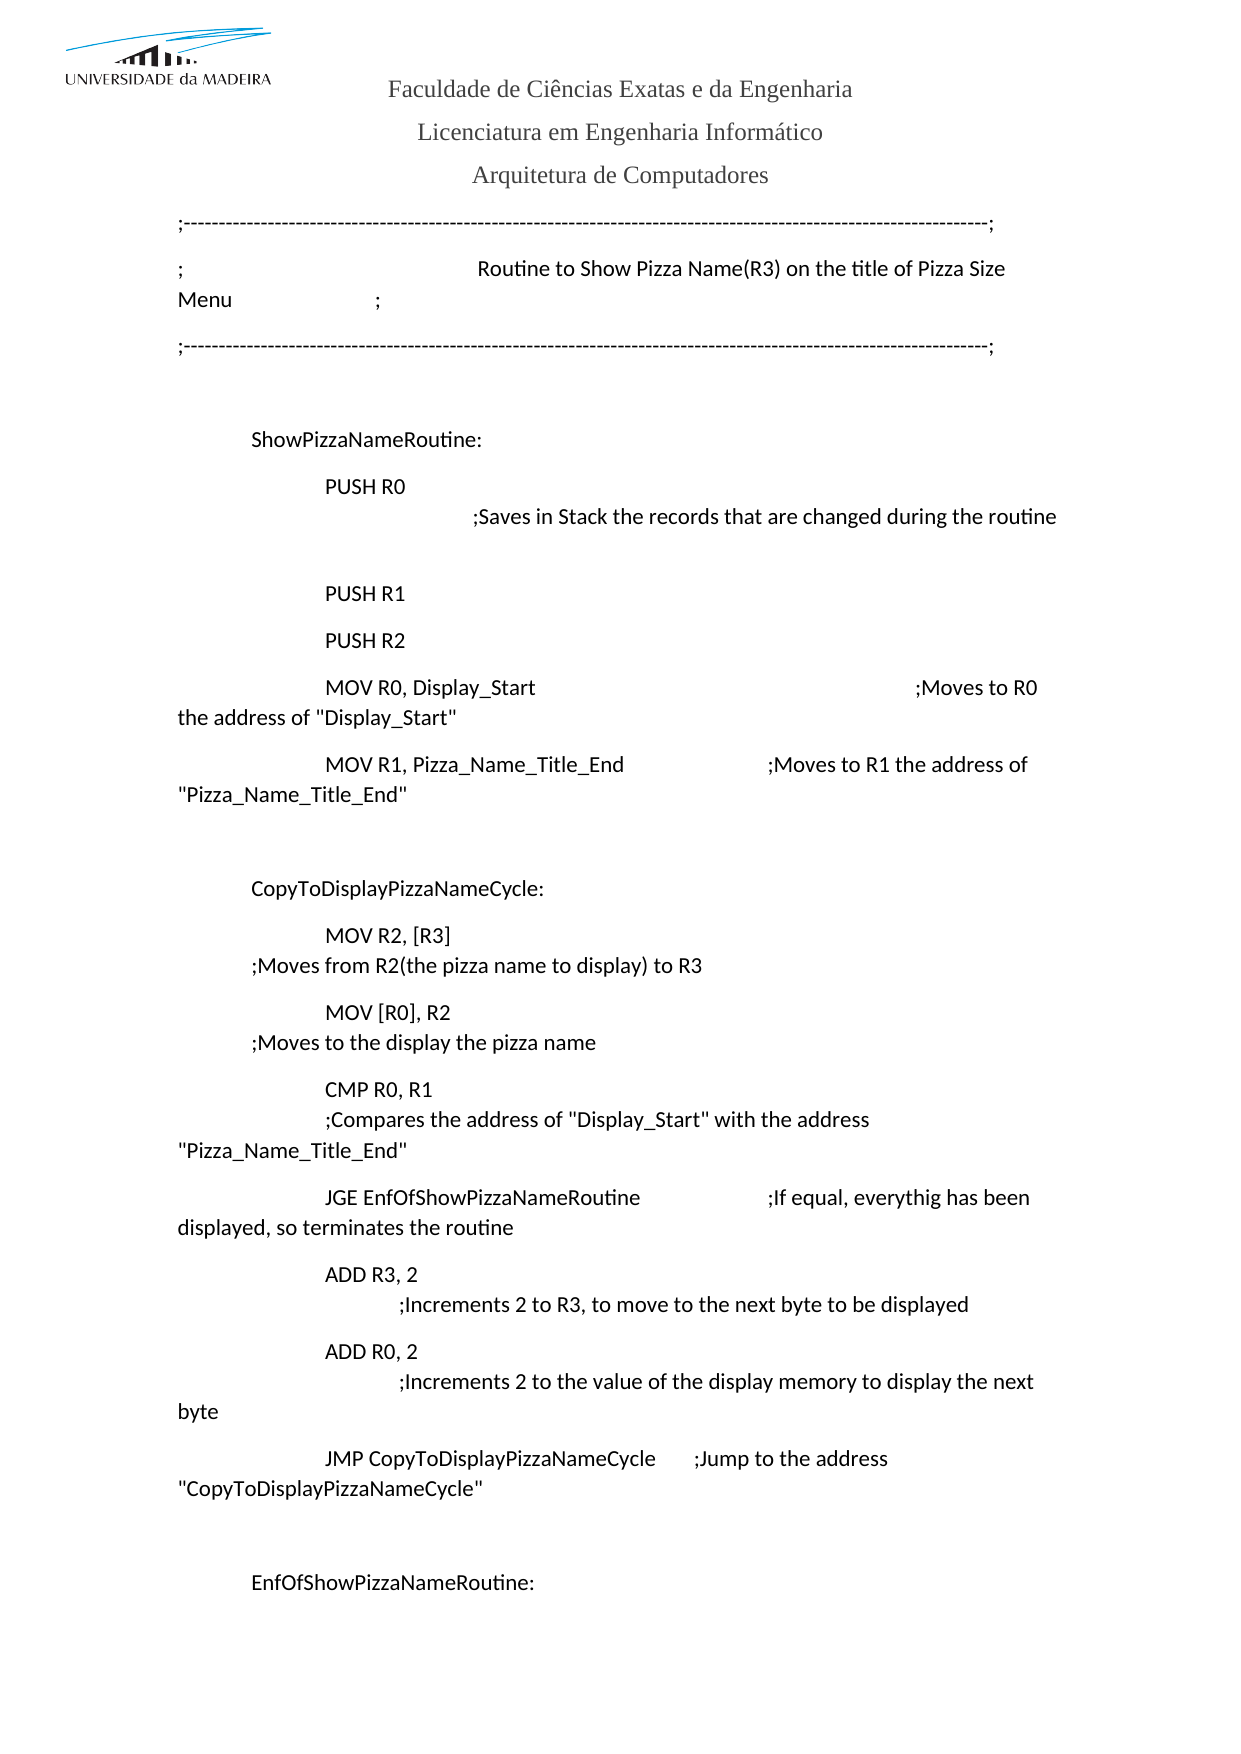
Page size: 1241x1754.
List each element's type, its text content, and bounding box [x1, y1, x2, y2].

text MOV R2, [R3] ;Moves from R2(the pizza name to display) to R3 [177, 921, 1063, 979]
text EnfOfShowPizzaNameRoutine: [177, 1568, 1063, 1596]
text ;-------------------------------------------------------------------------------------------------------------------; [177, 208, 1063, 236]
text CMP R0, R1 ;Compares the address of "Display_Start" with the address "Pizza_Name_Title_End" [177, 1075, 1063, 1164]
text ; Routine to Show Pizza Name(R3) on the title of Pizza Size Menu ; [177, 254, 1063, 313]
text ShowPizzaNameRoutine: [177, 425, 1063, 453]
text PUSH R1 [177, 579, 1063, 607]
text MOV R0, Display_Start ;Moves to R0 the address of "Display_Start" [177, 673, 1063, 731]
text MOV R1, Pizza_Name_Title_End ;Moves to R1 the address of "Pizza_Name_Title_End" [177, 750, 1063, 808]
text PUSH R2 [177, 626, 1063, 654]
text PUSH R0 ;Saves in Stack the records that are changed during the routine [177, 472, 1063, 561]
text ADD R0, 2 ;Increments 2 to the value of the display memory to display the next byte [177, 1337, 1063, 1425]
text JGE EnfOfShowPizzaNameRoutine ;If equal, everythig has been displayed, so terminates the routine [177, 1183, 1063, 1241]
text MOV [R0], R2 ;Moves to the display the pizza name [177, 998, 1063, 1056]
picture [13, 13, 323, 104]
text JMP CopyToDisplayPizzaNameCycle ;Jump to the address "CopyToDisplayPizzaNameCycle" [177, 1444, 1063, 1502]
text ADD R3, 2 ;Increments 2 to R3, to move to the next byte to be displayed [177, 1260, 1063, 1318]
text ;-------------------------------------------------------------------------------------------------------------------; [177, 332, 1063, 359]
text CopyToDisplayPizzaNameCycle: [177, 874, 1063, 902]
